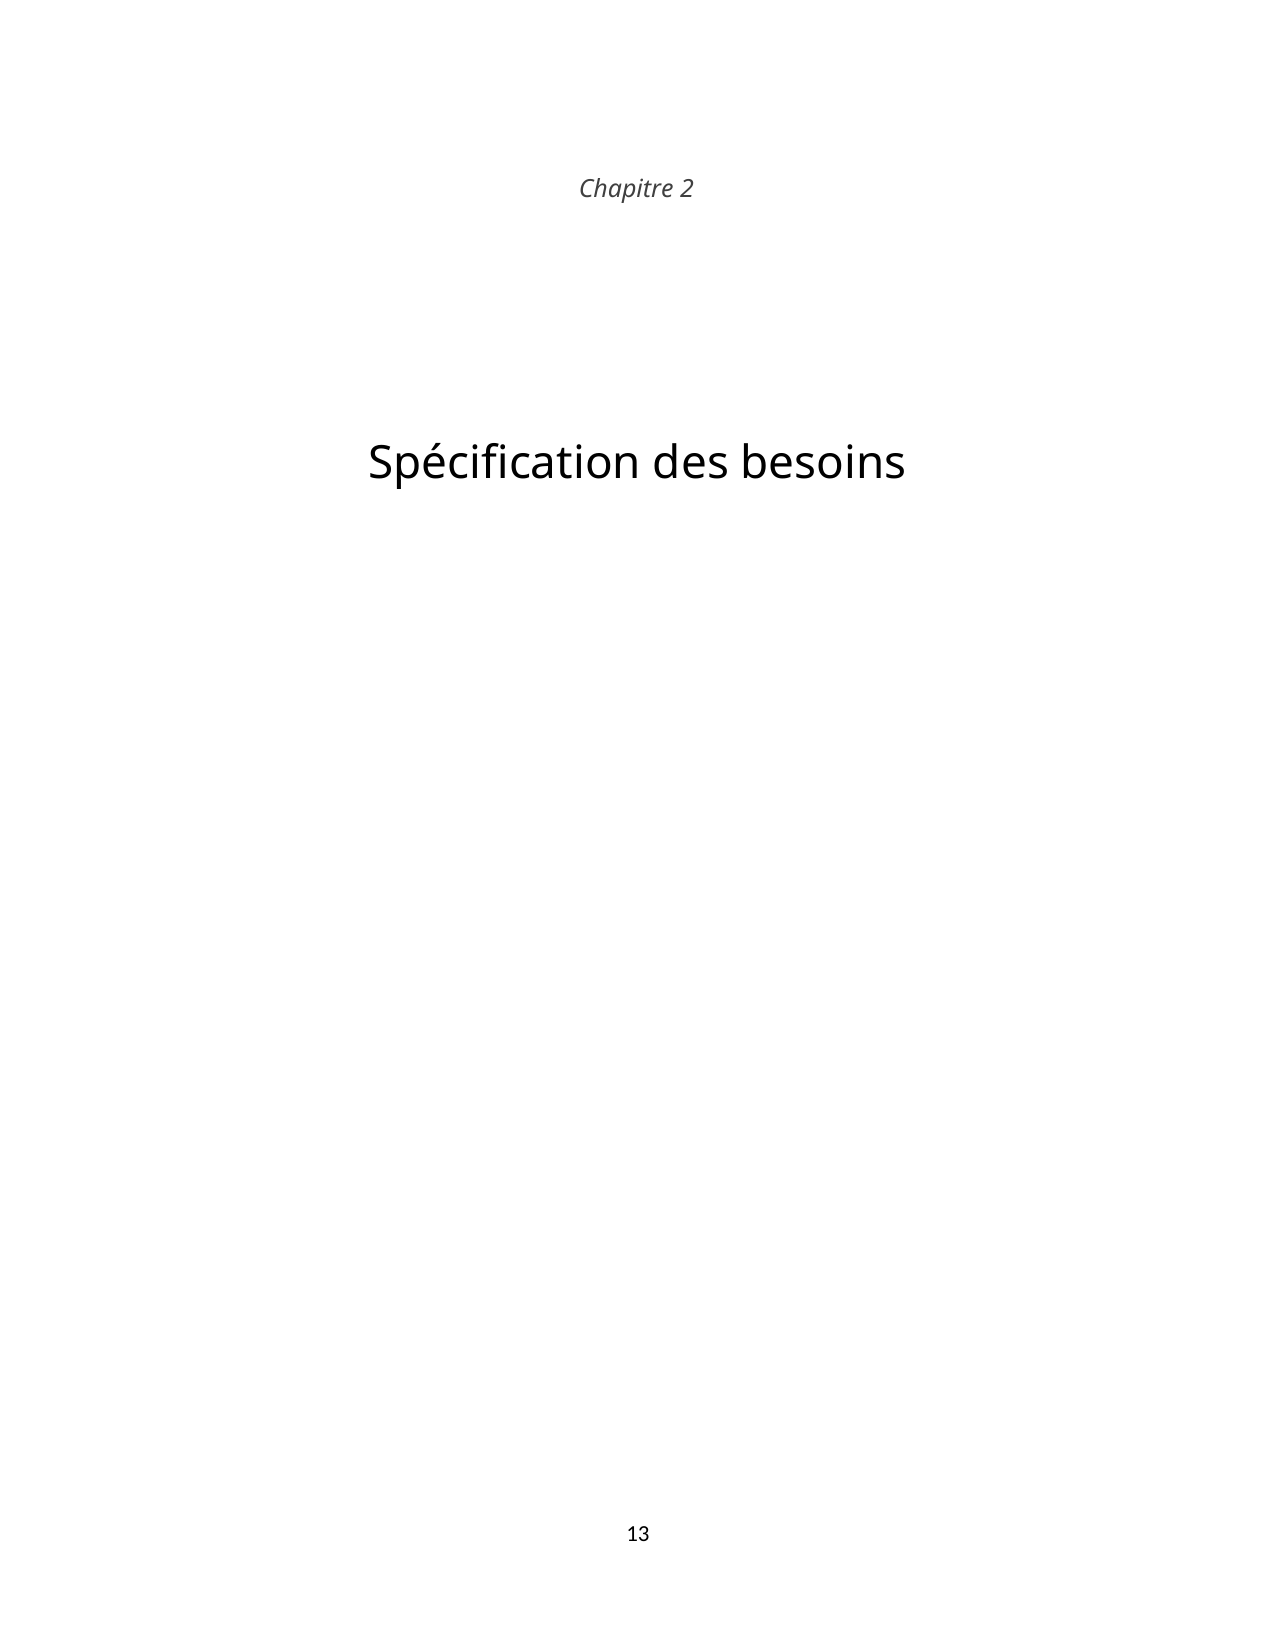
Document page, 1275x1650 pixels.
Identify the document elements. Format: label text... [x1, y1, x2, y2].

text Spécification des besoins [150, 429, 1125, 492]
text Chapitre 2 [240, 171, 1035, 205]
